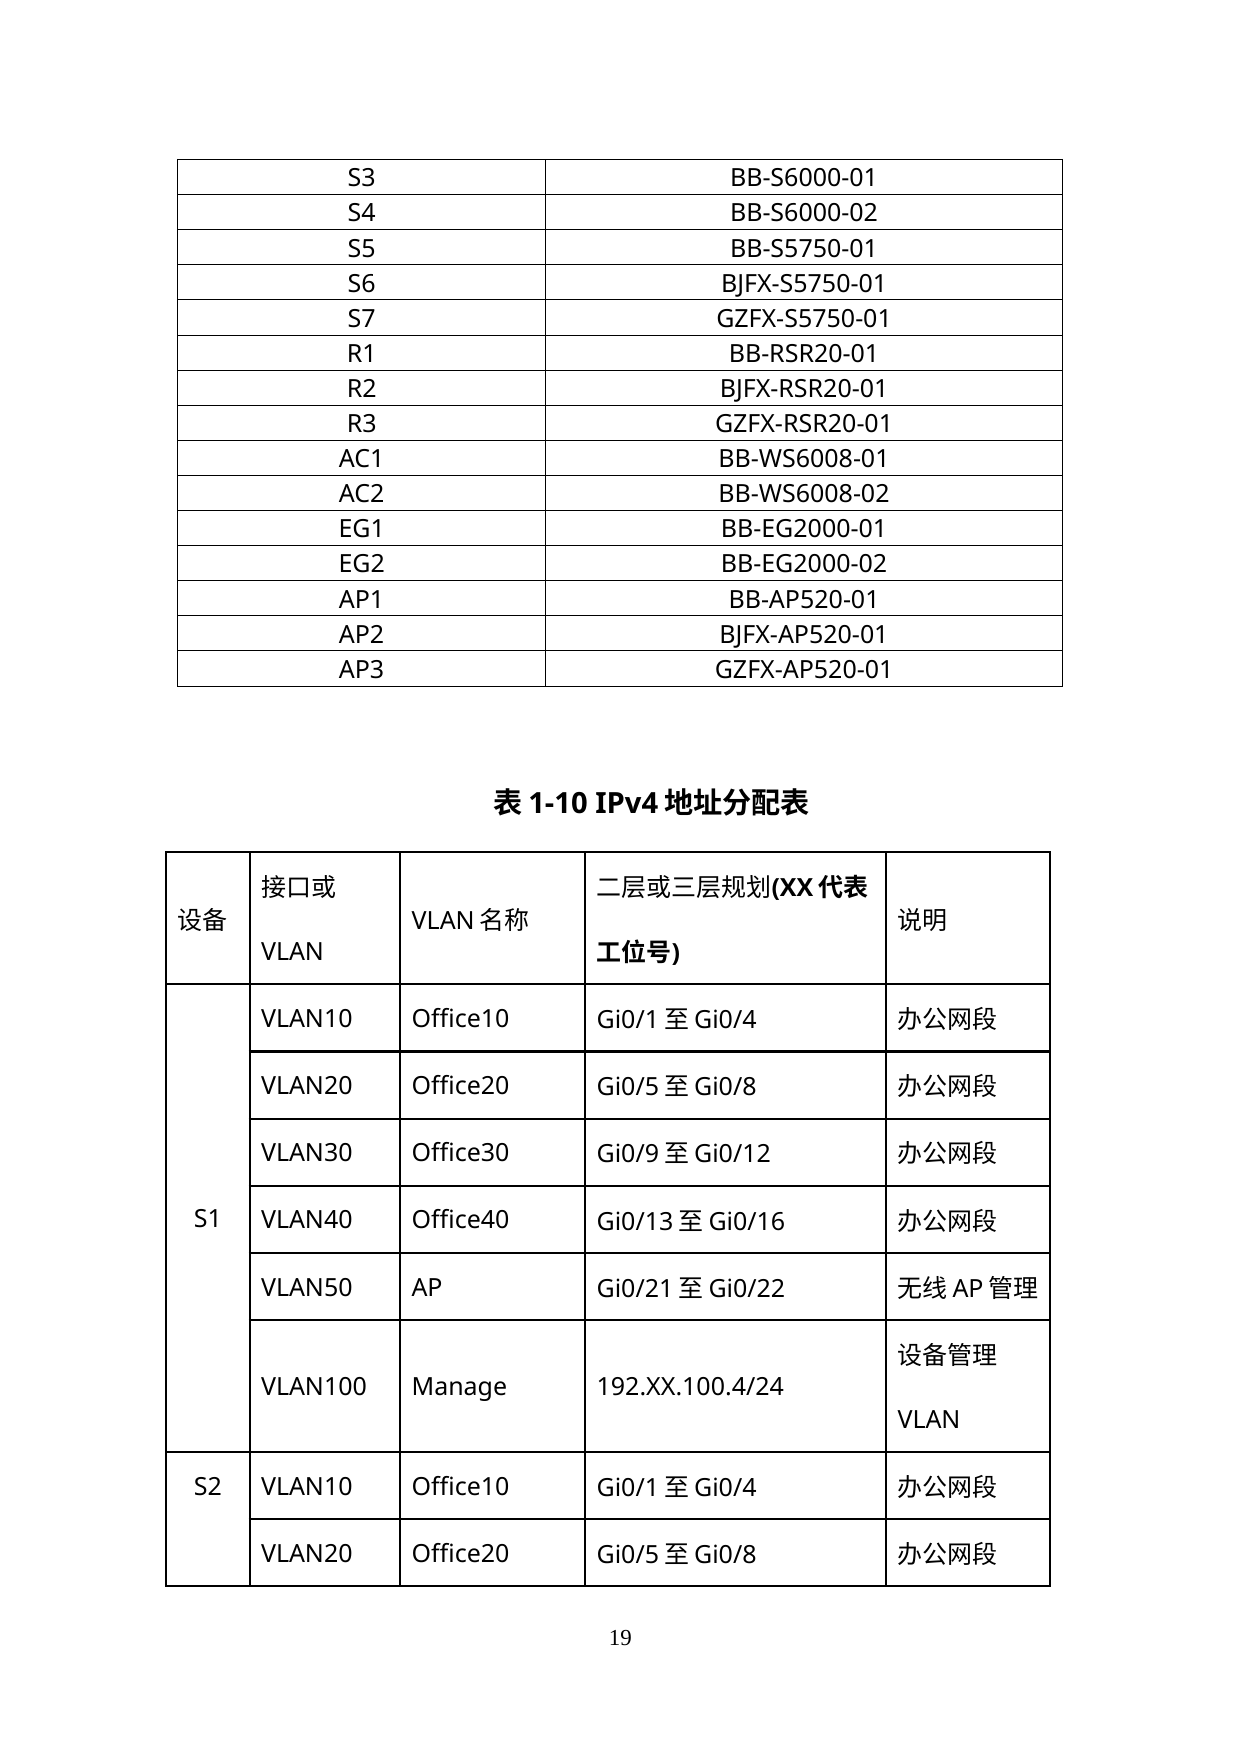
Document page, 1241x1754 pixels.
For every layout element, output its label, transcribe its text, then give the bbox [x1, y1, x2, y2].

table_cell Office20 [401, 1520, 584, 1585]
table_cell BJFX-AP520-01 [546, 616, 1062, 650]
table_cell AP3 [178, 651, 545, 686]
table_cell VLAN100 [251, 1321, 399, 1451]
table_cell BB-EG2000-01 [546, 511, 1062, 545]
table_cell 设备管理VLAN [887, 1321, 1049, 1451]
table_cell AP2 [178, 616, 545, 650]
table_cell VLAN40 [251, 1187, 399, 1252]
table_cell BB-RSR20-01 [546, 336, 1062, 369]
table_cell GZFX-RSR20-01 [546, 406, 1062, 440]
table_cell S6 [178, 265, 545, 299]
table_cell S4 [178, 195, 545, 229]
table_cell 办公网段 [887, 1453, 1049, 1518]
table_cell Gi0/5至Gi0/8 [586, 1520, 885, 1585]
table_cell BB-S5750-01 [546, 230, 1062, 264]
table_cell Office30 [401, 1120, 584, 1184]
table_cell AP1 [178, 581, 545, 615]
table_cell AC1 [178, 441, 545, 475]
table_cell Gi0/13至Gi0/16 [586, 1187, 885, 1252]
table_cell VLAN20 [251, 1520, 399, 1585]
table_cell S5 [178, 230, 545, 264]
table_cell BB-WS6008-01 [546, 441, 1062, 475]
table_cell 无线AP管理 [887, 1254, 1049, 1319]
table_cell S3 [178, 160, 545, 194]
table_cell Office40 [401, 1187, 584, 1252]
table_cell EG2 [178, 546, 545, 580]
table_cell 办公网段 [887, 1053, 1049, 1117]
table_cell S7 [178, 300, 545, 334]
table_cell BB-WS6008-02 [546, 476, 1062, 510]
table_header 设备 [167, 853, 249, 983]
table_cell R3 [178, 406, 545, 440]
table_cell R2 [178, 371, 545, 405]
table_cell Gi0/9至Gi0/12 [586, 1120, 885, 1184]
table_header 二层或三层规划(XX代表工位号) [586, 853, 885, 983]
table_cell Office10 [401, 1453, 584, 1518]
table_header VLAN名称 [401, 853, 584, 983]
table_cell Gi0/5至Gi0/8 [586, 1053, 885, 1117]
table_cell BB-S6000-01 [546, 160, 1062, 194]
table_cell Gi0/21至Gi0/22 [586, 1254, 885, 1319]
table_cell Gi0/1至Gi0/4 [586, 985, 885, 1050]
table_cell BB-S6000-02 [546, 195, 1062, 229]
table_cell Office20 [401, 1053, 584, 1117]
table_cell VLAN30 [251, 1120, 399, 1184]
table_cell GZFX-AP520-01 [546, 651, 1062, 686]
table_cell GZFX-S5750-01 [546, 300, 1062, 334]
table_cell 办公网段 [887, 985, 1049, 1050]
table_cell BB-AP520-01 [546, 581, 1062, 615]
table_cell VLAN50 [251, 1254, 399, 1319]
table_cell Office10 [401, 985, 584, 1050]
table_cell S1 [167, 985, 249, 1451]
table_cell BJFX-S5750-01 [546, 265, 1062, 299]
table_cell EG1 [178, 511, 545, 545]
table_cell VLAN10 [251, 985, 399, 1050]
table_cell 192.XX.100.4/24 [586, 1321, 885, 1451]
table_cell BB-EG2000-02 [546, 546, 1062, 580]
table_cell R1 [178, 336, 545, 369]
table_cell 办公网段 [887, 1187, 1049, 1252]
table_cell BJFX-RSR20-01 [546, 371, 1062, 405]
table_header 说明 [887, 853, 1049, 983]
table_cell 办公网段 [887, 1520, 1049, 1585]
table_cell 办公网段 [887, 1120, 1049, 1184]
table_cell AC2 [178, 476, 545, 510]
list 表1-10 IPv4地址分配表 [240, 779, 1063, 822]
table_cell VLAN20 [251, 1053, 399, 1117]
table_header 接口或VLAN [251, 853, 399, 983]
table_cell AP [401, 1254, 584, 1319]
table_cell Manage [401, 1321, 584, 1451]
table_cell VLAN10 [251, 1453, 399, 1518]
table_cell Gi0/1至Gi0/4 [586, 1453, 885, 1518]
table_cell S2 [167, 1453, 249, 1585]
